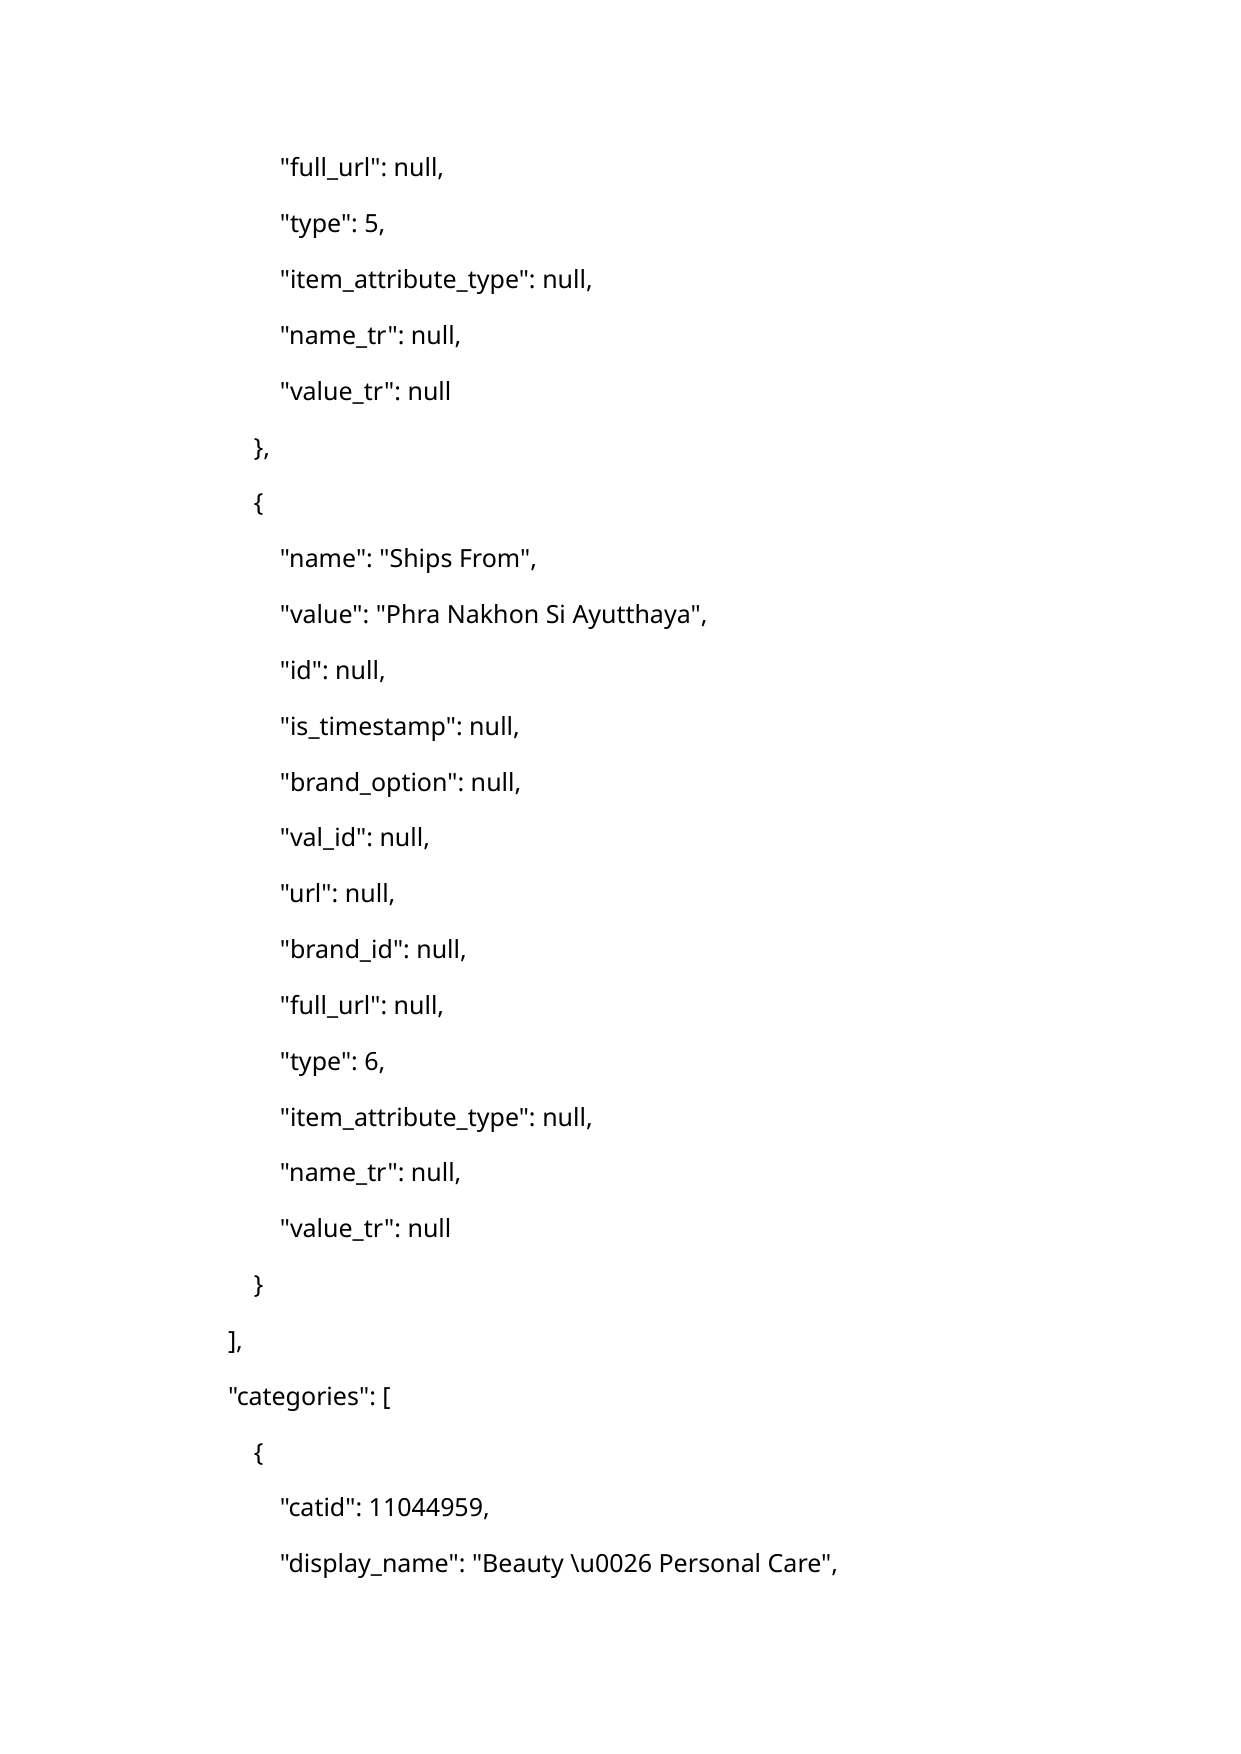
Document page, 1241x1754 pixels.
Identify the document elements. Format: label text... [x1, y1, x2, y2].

text "catid": 11044959, [150, 1490, 1090, 1524]
text "name": "Ships From", [150, 541, 1090, 575]
text }, [150, 429, 1090, 463]
text "is_timestamp": null, [150, 708, 1090, 742]
text "val_id": null, [150, 820, 1090, 854]
text "name_tr": null, [150, 317, 1090, 352]
text } [150, 1267, 1090, 1301]
text "id": null, [150, 652, 1090, 687]
text "brand_id": null, [150, 932, 1090, 966]
text "full_url": null, [150, 150, 1090, 184]
text "full_url": null, [150, 987, 1090, 1022]
text "categories": [ [150, 1378, 1090, 1412]
text "name_tr": null, [150, 1155, 1090, 1189]
text ], [150, 1322, 1090, 1357]
text "display_name": "Beauty \u0026 Personal Care", [150, 1546, 1090, 1580]
text "type": 6, [150, 1043, 1090, 1077]
text { [150, 1434, 1090, 1468]
text "value_tr": null [150, 373, 1090, 407]
text "brand_option": null, [150, 764, 1090, 798]
text "value": "Phra Nakhon Si Ayutthaya", [150, 597, 1090, 631]
text "value_tr": null [150, 1211, 1090, 1245]
text "item_attribute_type": null, [150, 1099, 1090, 1133]
text { [150, 485, 1090, 519]
text "type": 5, [150, 206, 1090, 240]
text "item_attribute_type": null, [150, 262, 1090, 296]
text "url": null, [150, 876, 1090, 910]
